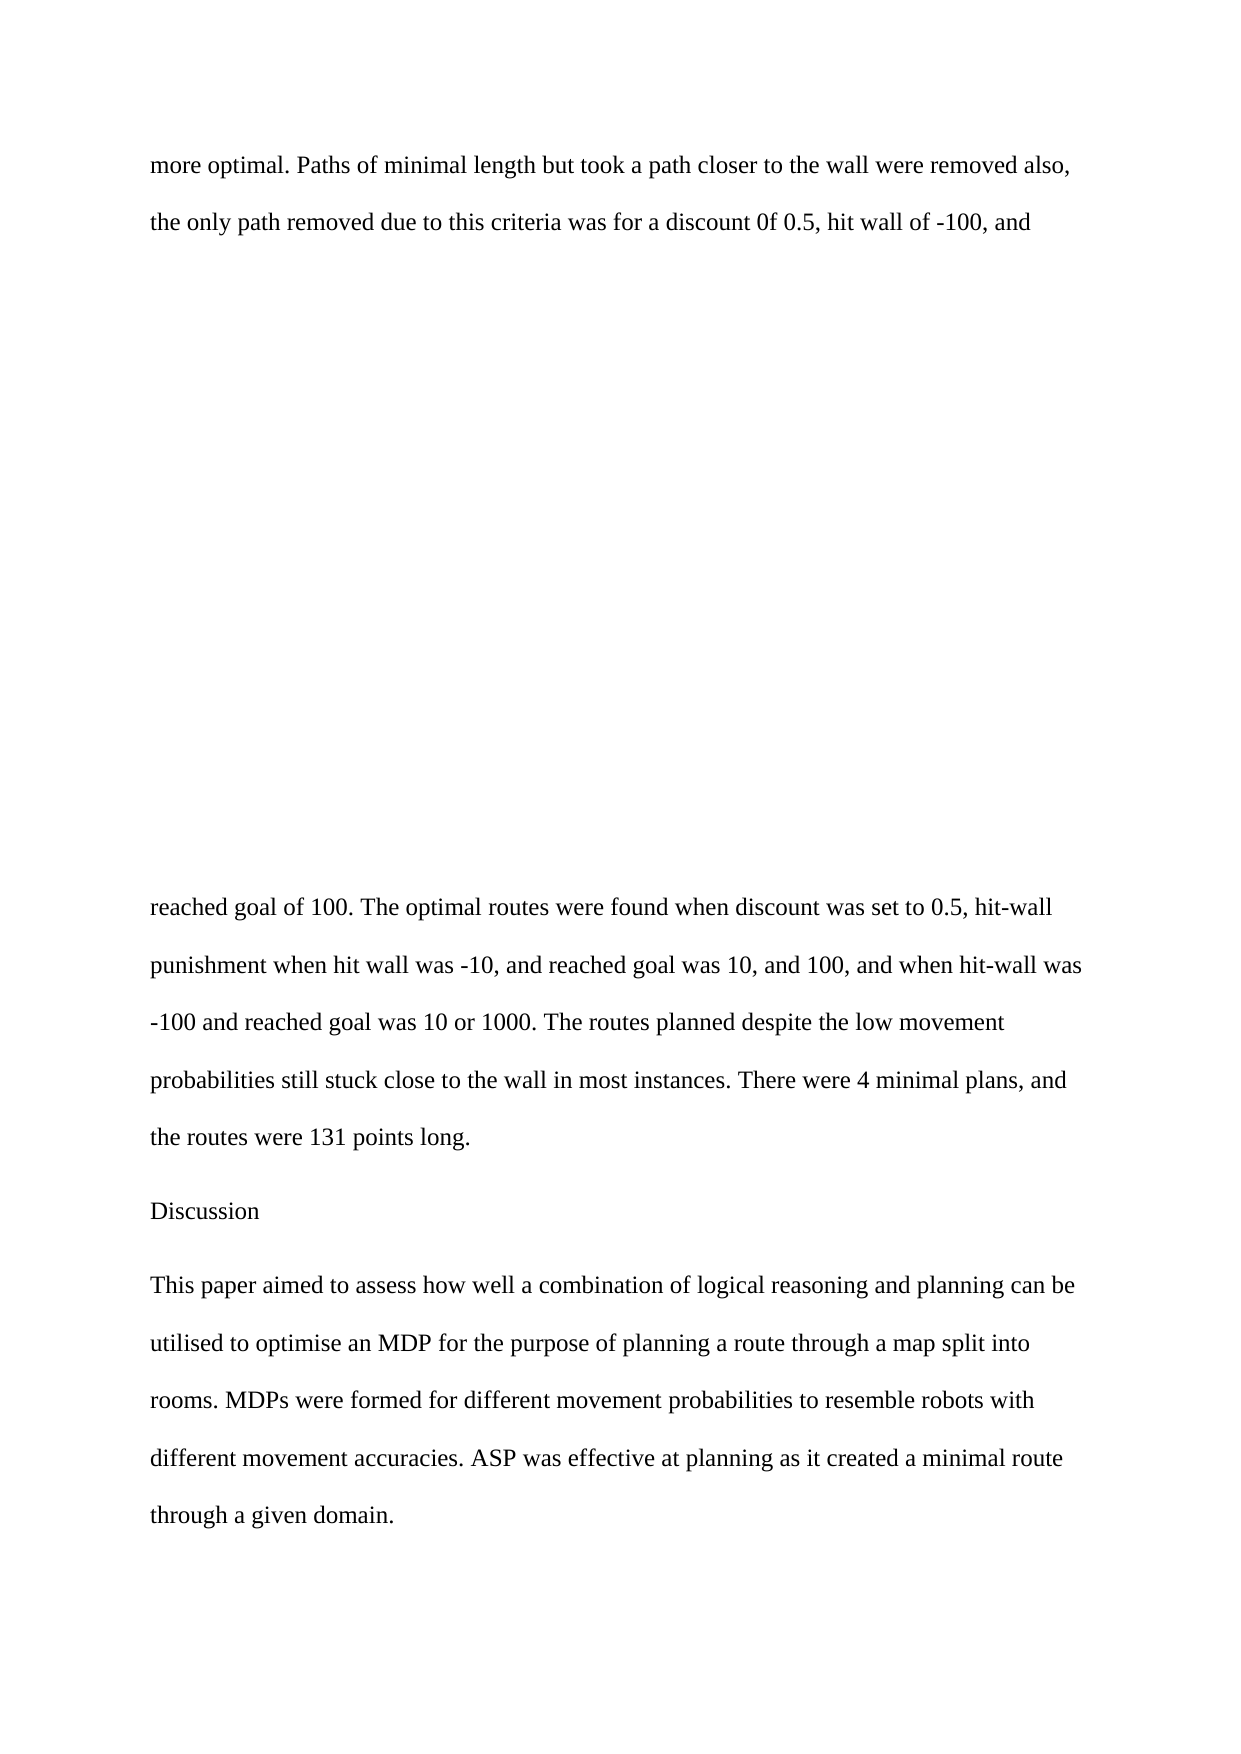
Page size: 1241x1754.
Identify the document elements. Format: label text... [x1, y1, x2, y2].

text Discussion [150, 1196, 1090, 1225]
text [150, 150, 1090, 1151]
text This paper aimed to assess how well a combination of logical reasoning and planning can be utilised to optimise an MDP for the purpose of planning a route through a map split into rooms. MDPs were formed for different movement probabilities to resemble robots with different movement accuracies. ASP was effective at planning as it created a minimal route through a given domain. [150, 1271, 1090, 1529]
